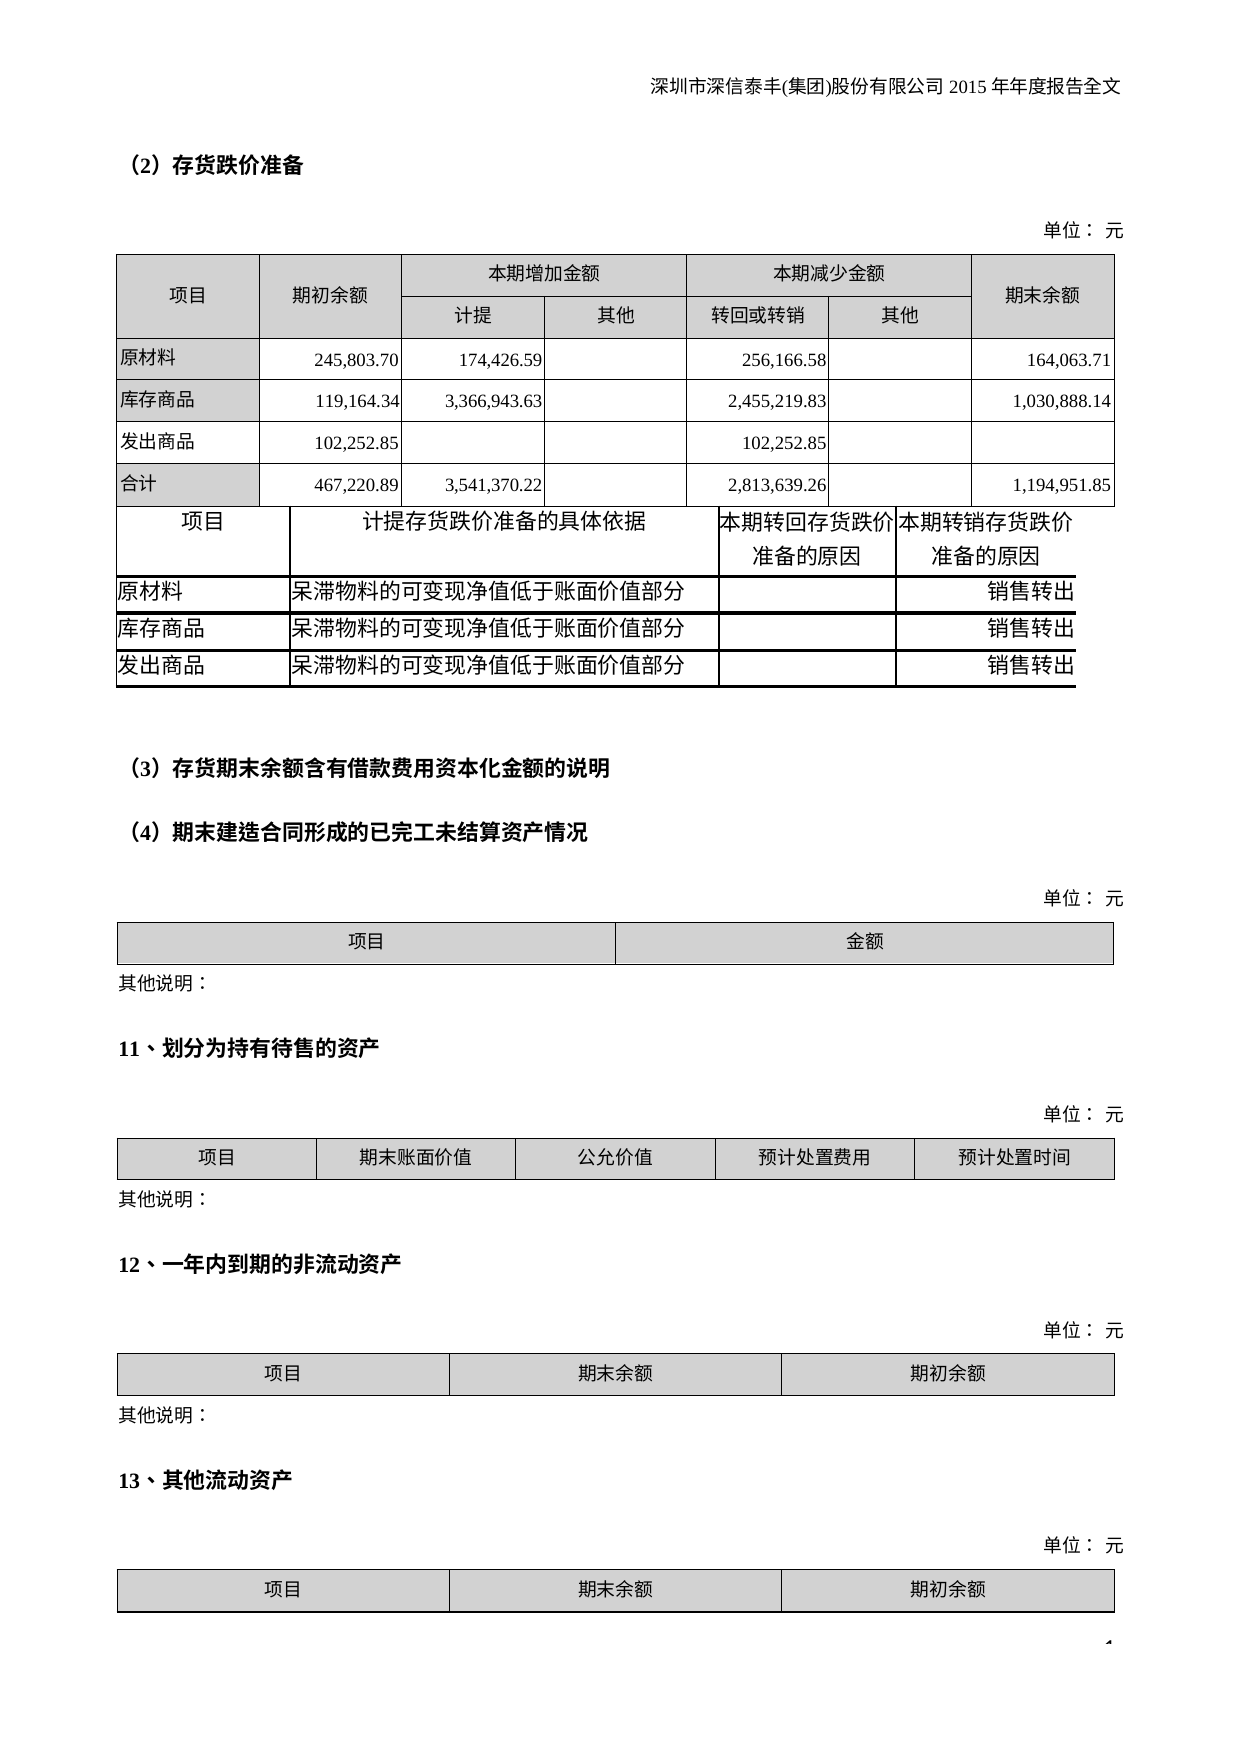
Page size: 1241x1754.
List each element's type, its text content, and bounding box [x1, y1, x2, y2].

text 其他说明： [118, 1186, 1138, 1211]
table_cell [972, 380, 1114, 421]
subtitle 12、一年内到期的非流动资产 [118, 1249, 1138, 1279]
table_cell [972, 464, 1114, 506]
text 其他说明： [118, 970, 1138, 996]
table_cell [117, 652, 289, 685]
text 单位： 元 [102, 1533, 1123, 1558]
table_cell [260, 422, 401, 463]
text 单位： 元 [102, 1317, 1123, 1343]
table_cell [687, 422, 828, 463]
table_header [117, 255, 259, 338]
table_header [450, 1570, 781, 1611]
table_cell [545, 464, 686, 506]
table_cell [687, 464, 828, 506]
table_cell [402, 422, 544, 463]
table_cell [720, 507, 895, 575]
subtitle 13、其他流动资产 [118, 1465, 1138, 1495]
text 单位： 元 [102, 217, 1123, 243]
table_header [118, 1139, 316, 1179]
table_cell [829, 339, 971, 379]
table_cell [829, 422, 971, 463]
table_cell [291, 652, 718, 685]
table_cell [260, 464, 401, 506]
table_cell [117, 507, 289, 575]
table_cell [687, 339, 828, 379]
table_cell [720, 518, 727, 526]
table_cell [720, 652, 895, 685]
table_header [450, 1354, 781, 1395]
text 单位： 元 [102, 885, 1123, 911]
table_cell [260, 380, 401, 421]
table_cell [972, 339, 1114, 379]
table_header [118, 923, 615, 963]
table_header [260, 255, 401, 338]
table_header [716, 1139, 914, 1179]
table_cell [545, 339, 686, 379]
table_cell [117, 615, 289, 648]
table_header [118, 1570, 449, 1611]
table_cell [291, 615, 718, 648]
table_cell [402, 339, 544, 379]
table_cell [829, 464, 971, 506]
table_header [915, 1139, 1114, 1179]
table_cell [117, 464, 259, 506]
subtitle （4）期末建造合同形成的已完工未结算资产情况 [118, 817, 1138, 847]
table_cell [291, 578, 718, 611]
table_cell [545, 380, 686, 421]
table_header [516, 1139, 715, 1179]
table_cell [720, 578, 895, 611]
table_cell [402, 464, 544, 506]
subtitle （2）存货跌价准备 [118, 150, 1138, 180]
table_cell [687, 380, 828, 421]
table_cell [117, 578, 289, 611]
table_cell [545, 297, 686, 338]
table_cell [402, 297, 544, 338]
subtitle 11、划分为持有待售的资产 [118, 1033, 1138, 1063]
text 其他说明： [118, 1402, 1138, 1427]
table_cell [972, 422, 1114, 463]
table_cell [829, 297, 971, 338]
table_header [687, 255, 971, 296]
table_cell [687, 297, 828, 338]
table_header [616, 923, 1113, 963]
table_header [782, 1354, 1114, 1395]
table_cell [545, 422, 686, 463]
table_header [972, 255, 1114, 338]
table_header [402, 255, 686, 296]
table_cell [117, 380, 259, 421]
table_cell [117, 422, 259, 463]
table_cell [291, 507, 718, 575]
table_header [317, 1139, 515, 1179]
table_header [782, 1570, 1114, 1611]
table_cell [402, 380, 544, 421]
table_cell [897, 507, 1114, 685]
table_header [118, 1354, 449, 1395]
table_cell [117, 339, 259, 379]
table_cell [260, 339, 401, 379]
text 单位： 元 [102, 1101, 1123, 1127]
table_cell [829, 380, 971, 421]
subtitle （3）存货期末余额含有借款费用资本化金额的说明 [118, 753, 1138, 783]
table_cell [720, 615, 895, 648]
